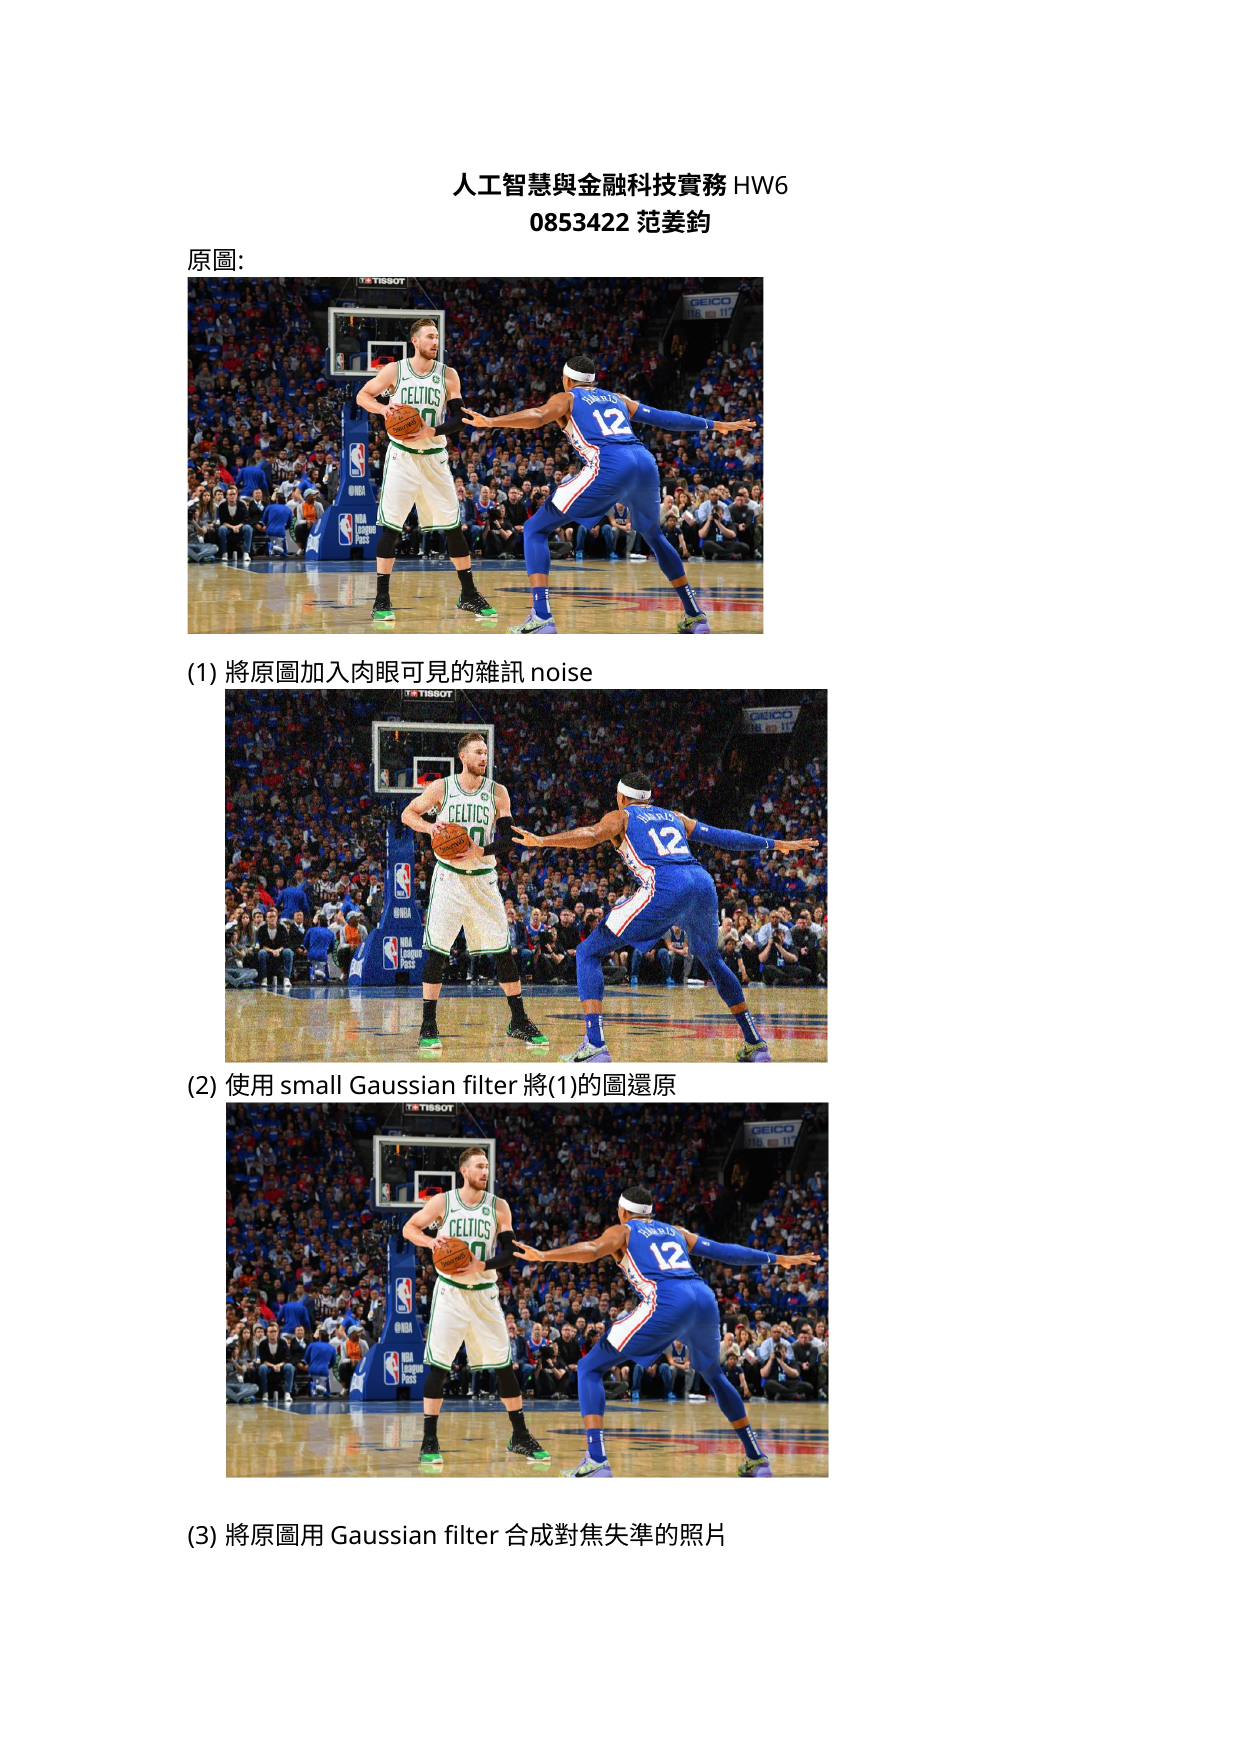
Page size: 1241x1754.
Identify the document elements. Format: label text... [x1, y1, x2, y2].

text 0853422 范姜鈞 [187, 202, 1053, 239]
picture [225, 1102, 829, 1478]
picture [225, 689, 829, 1063]
list 使用small Gaussian filter將(1)的圖還原 [187, 1064, 1053, 1102]
list 將原圖加入肉眼可見的雜訊noise [187, 652, 1053, 689]
list 將原圖用Gaussian filter合成對焦失準的照片 [187, 1514, 1053, 1552]
picture [187, 277, 764, 634]
text 原圖: [187, 239, 1053, 277]
text 人工智慧與金融科技實務 HW6 [187, 164, 1053, 202]
